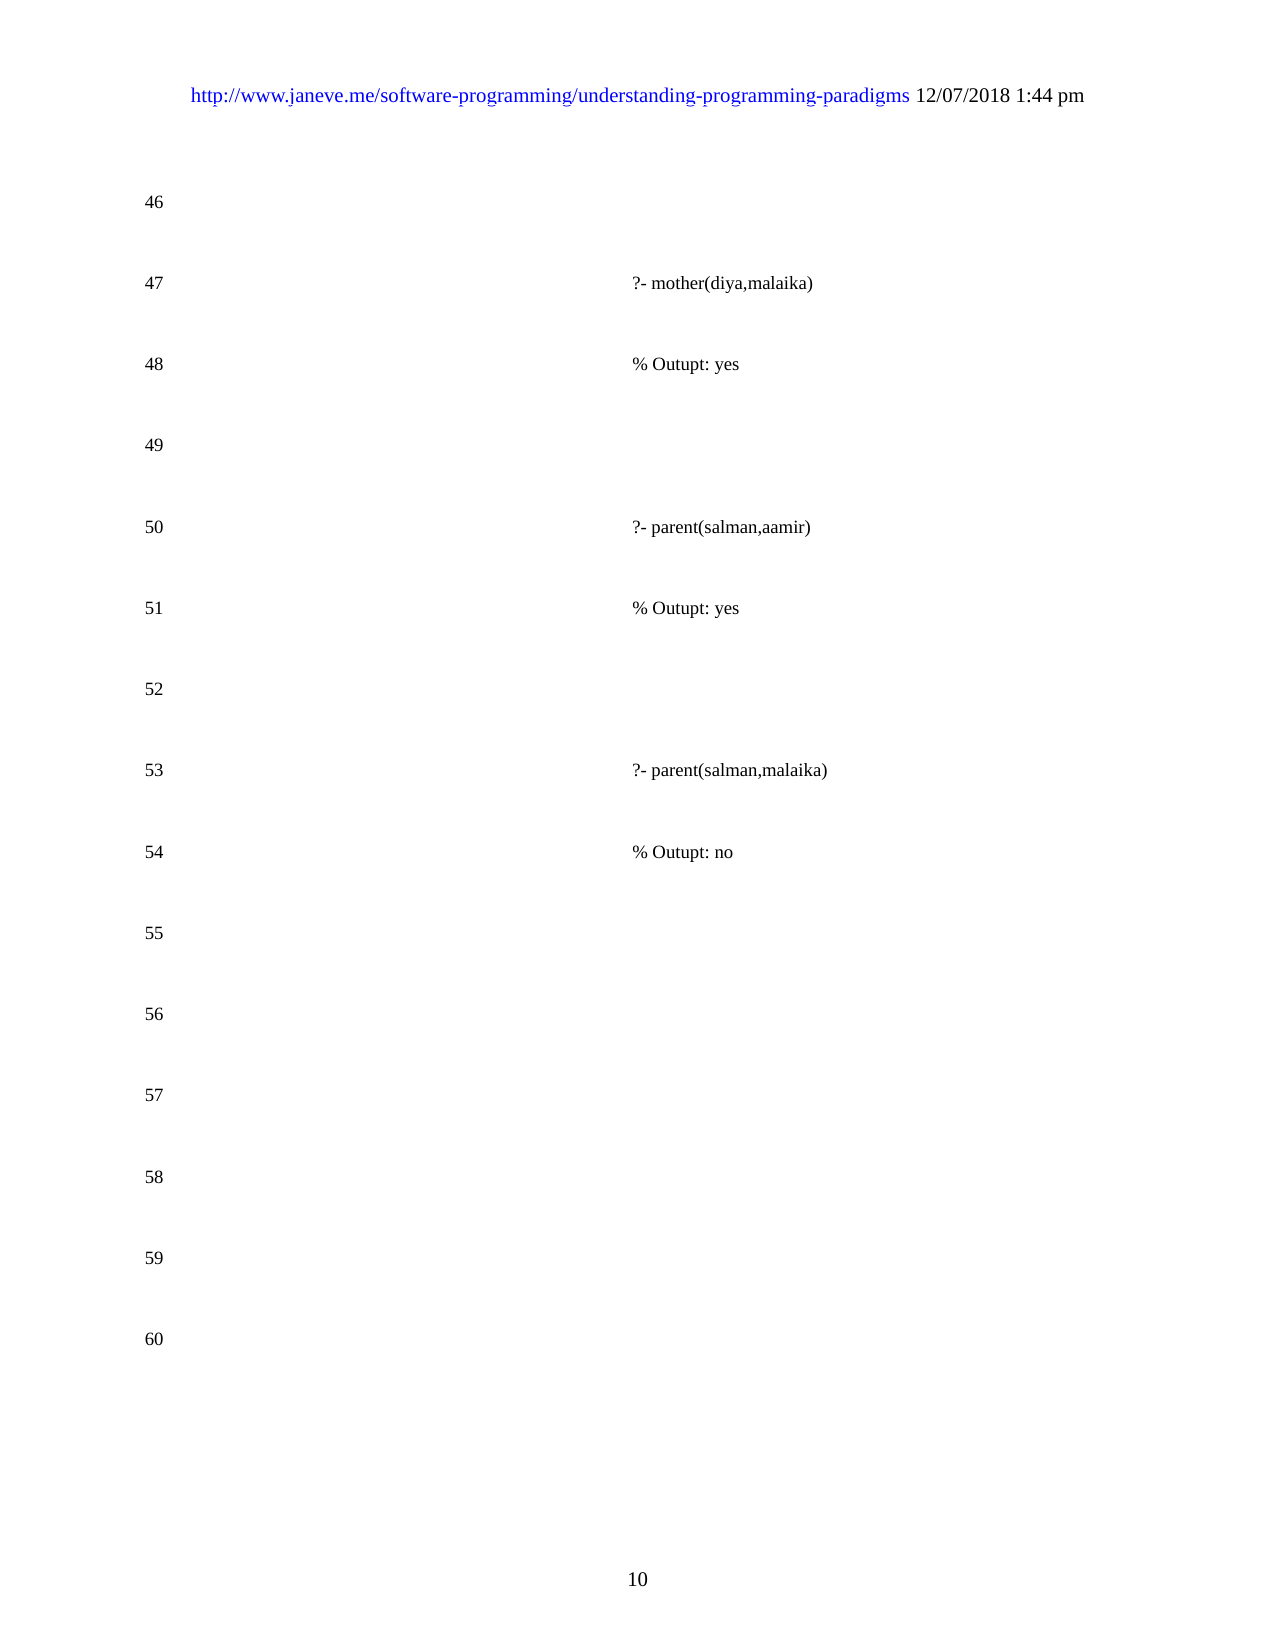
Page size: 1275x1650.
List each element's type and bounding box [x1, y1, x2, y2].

table_header [626, 150, 1114, 1380]
table_header [139, 150, 626, 1380]
